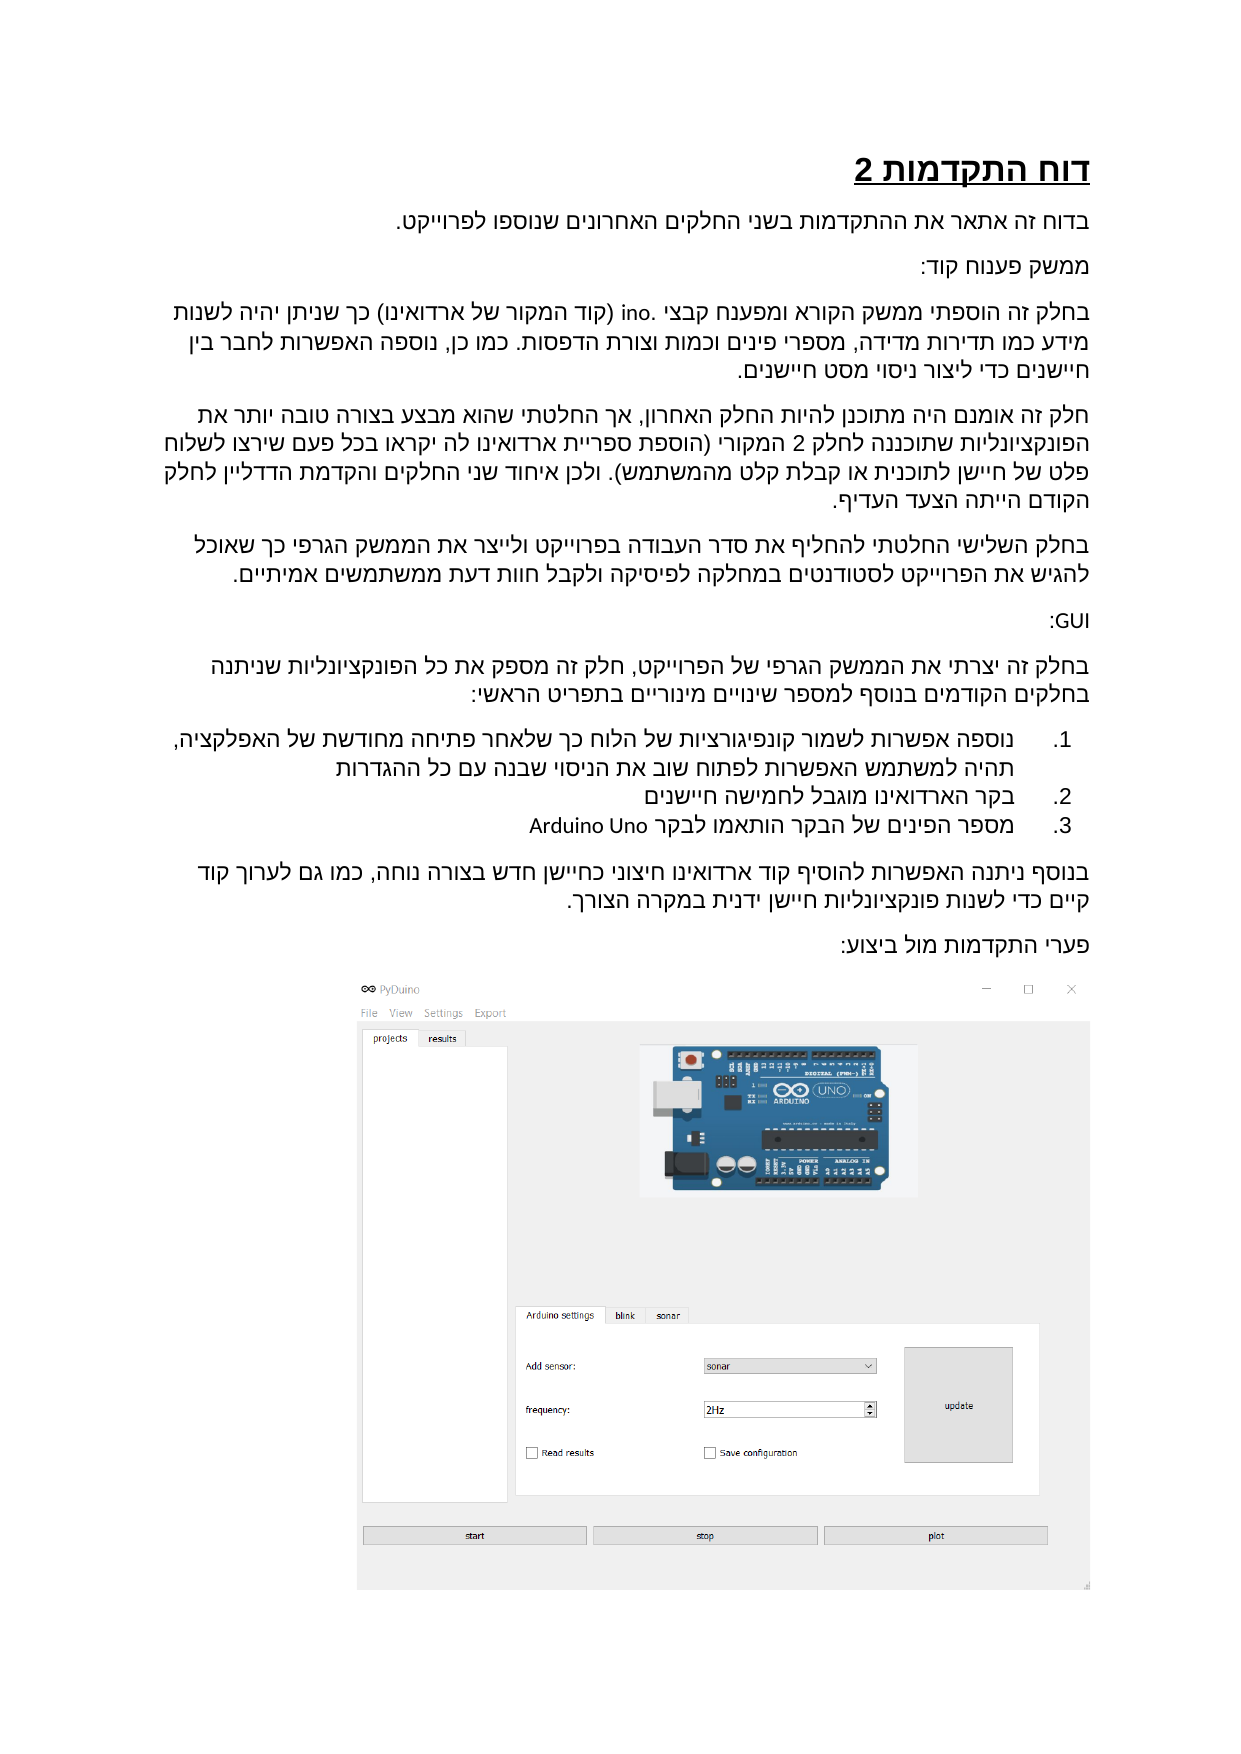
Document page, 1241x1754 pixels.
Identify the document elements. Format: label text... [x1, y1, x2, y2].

list בקר הארדואינו מוגבל לחמישה חיישנים [150, 783, 1053, 809]
text בחלק השלישי החלטתי להחליף את סדר העבודה בפרוייקט ולייצר את הממשק הגרפי כך שאוכל להגיש את הפרוייקט לסטודנטים במחלקה לפיסיקה ולקבל חוות דעת ממשתמשים אמיתיים. [150, 532, 1090, 587]
text בחלק זה הוספתי ממשק הקורא ומפענח קבצי .ino (קוד המקור של ארדואינו) כך שניתן יהיה לשנות מידע כמו תדירות מדידה, מספרי פינים וכמות וצורת הדפסות. כמו כן, נוספה האפשרות לחבר בין חיישנים כדי ליצור ניסוי מסט חיישנים. [150, 298, 1090, 383]
text בדוח זה אתאר את ההתקדמות בשני החלקים האחרונים שנוספו לפרוייקט. [150, 208, 1090, 234]
text דוח התקדמות 2 [150, 150, 1090, 188]
picture [356, 977, 1091, 1590]
text ממשק פענוח קוד: [150, 253, 1090, 279]
text בנוסף ניתנה האפשרות להוסיף קוד ארדואינו חיצוני כחיישן חדש בצורה נוחה, כמו גם לערוך קוד קיים כדי לשנות פונקציונליות חיישן ידנית במקרה הצורך. [150, 858, 1090, 913]
text חלק זה אומנם היה מתוכנן להיות החלק האחרון, אך החלטתי שהוא מבצע בצורה טובה יותר את הפונקציונליות שתוכננה לחלק 2 המקורי (הוספת ספריית ארדואינו לה יקראו בכל פעם שירצו לשלוח פלט של חיישן לתוכנית או קבלת קלט מהמשתמש). ולכן איחוד שני החלקים והקדמת הדדליין לחלק הקודם הייתה הצעד העדיף. [150, 402, 1090, 514]
text בחלק זה יצרתי את הממשק הגרפי של הפרוייקט, חלק זה מספק את כל הפונקציונליות שניתנה בחלקים הקודמים בנוסף למספר שינויים מינוריים בתפריט הראשי: [150, 653, 1090, 708]
list מספר הפינים של הבקר הותאמו לבקר Arduino Uno [150, 812, 1053, 840]
text GUI: [150, 606, 1090, 634]
list נוספה אפשרות לשמור קונפיגורציות של הלוח כך שלאחר פתיחה מחודשת של האפלקציה, תהיה למשתמש האפשרות לפתוח שוב את הניסוי שבנה עם כל ההגדרות [150, 726, 1053, 781]
text פערי התקדמות מול ביצוע: [150, 932, 1090, 958]
